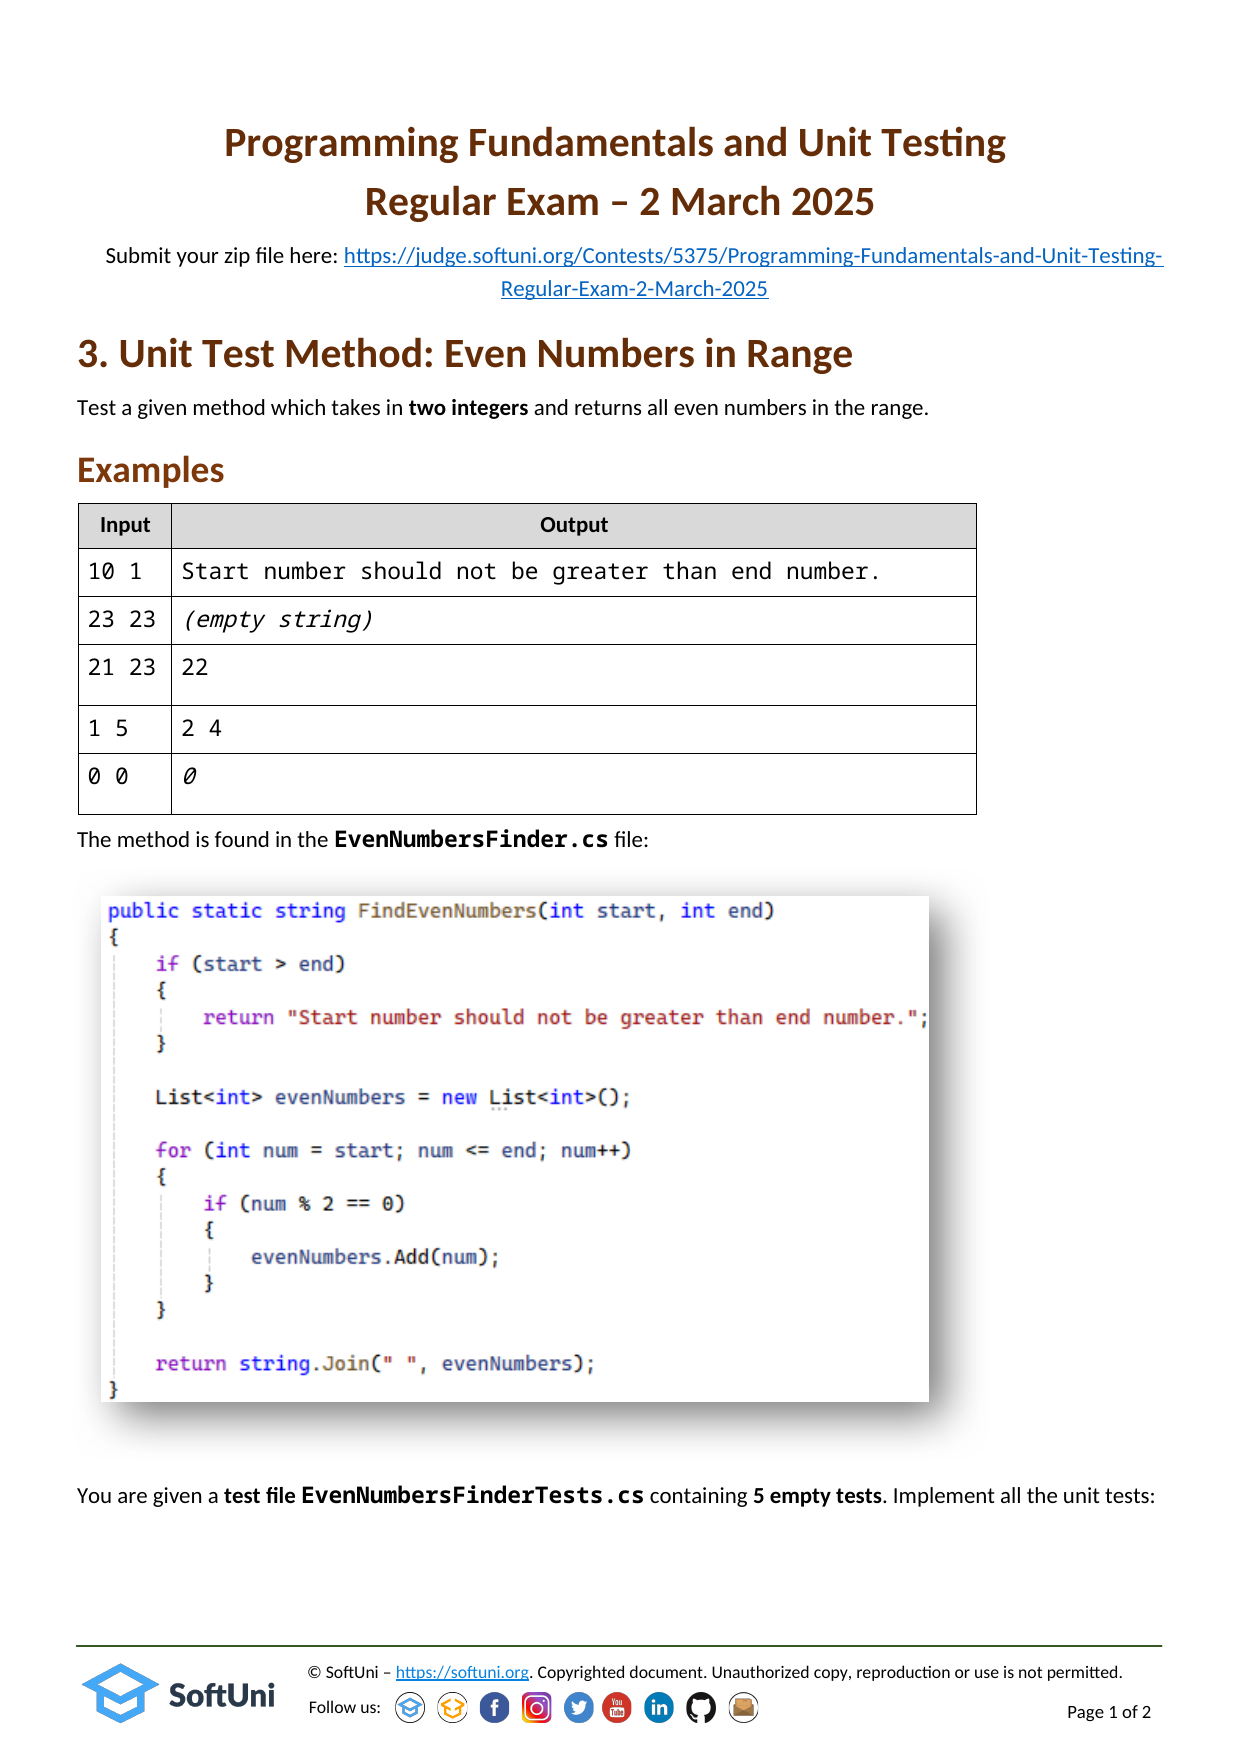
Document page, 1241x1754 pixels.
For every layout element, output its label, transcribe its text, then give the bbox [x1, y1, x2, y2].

picture [644, 1692, 653, 1701]
picture [395, 1692, 425, 1723]
table_cell 0 0 [79, 754, 171, 814]
subtitle Programming Fundamentals and Unit Testing Regular Exam – 2 March 2025 [77, 116, 1163, 226]
text You are given a test file EvenNumbersFinderTests.cs containing 5 empty tests. Implement all the unit tests: [77, 1479, 1163, 1510]
picture [665, 1714, 674, 1723]
table_cell 1 5 [79, 706, 171, 753]
picture [644, 1714, 653, 1723]
table_cell 21 23 [79, 645, 171, 705]
text The method is found in the EvenNumbersFinder.cs file: [77, 823, 1163, 854]
table_cell Start number should not be greater than end number. [172, 549, 976, 596]
table_header Output [172, 504, 976, 548]
picture [728, 1692, 759, 1723]
subtitle Examples [77, 446, 1163, 492]
table_cell 0 [172, 754, 976, 814]
picture [75, 1658, 281, 1729]
picture [602, 1692, 632, 1723]
picture [665, 1692, 674, 1701]
picture [522, 1692, 552, 1723]
picture [564, 1692, 594, 1723]
picture [479, 1692, 510, 1723]
subtitle 3. Unit Test Method: Even Numbers in Range [77, 327, 1163, 377]
table_cell (empty string) [172, 597, 976, 644]
table_cell 2 4 [172, 706, 976, 753]
table_cell 10 1 [79, 549, 171, 596]
table_cell 23 23 [79, 597, 171, 644]
picture [658, 1705, 667, 1714]
picture [101, 896, 929, 1402]
table_cell 22 [172, 645, 976, 705]
table_header Input [79, 504, 171, 548]
picture [686, 1692, 716, 1723]
text Test a given method which takes in two integers and returns all even numbers in the range. [77, 393, 1163, 421]
text Submit your zip file here: https://judge.softuni.org/Contests/5375/Programming-Fundamentals-and-Unit-Testing-Regular-Exam-2-March-2025 [77, 241, 1192, 302]
picture [437, 1692, 468, 1723]
